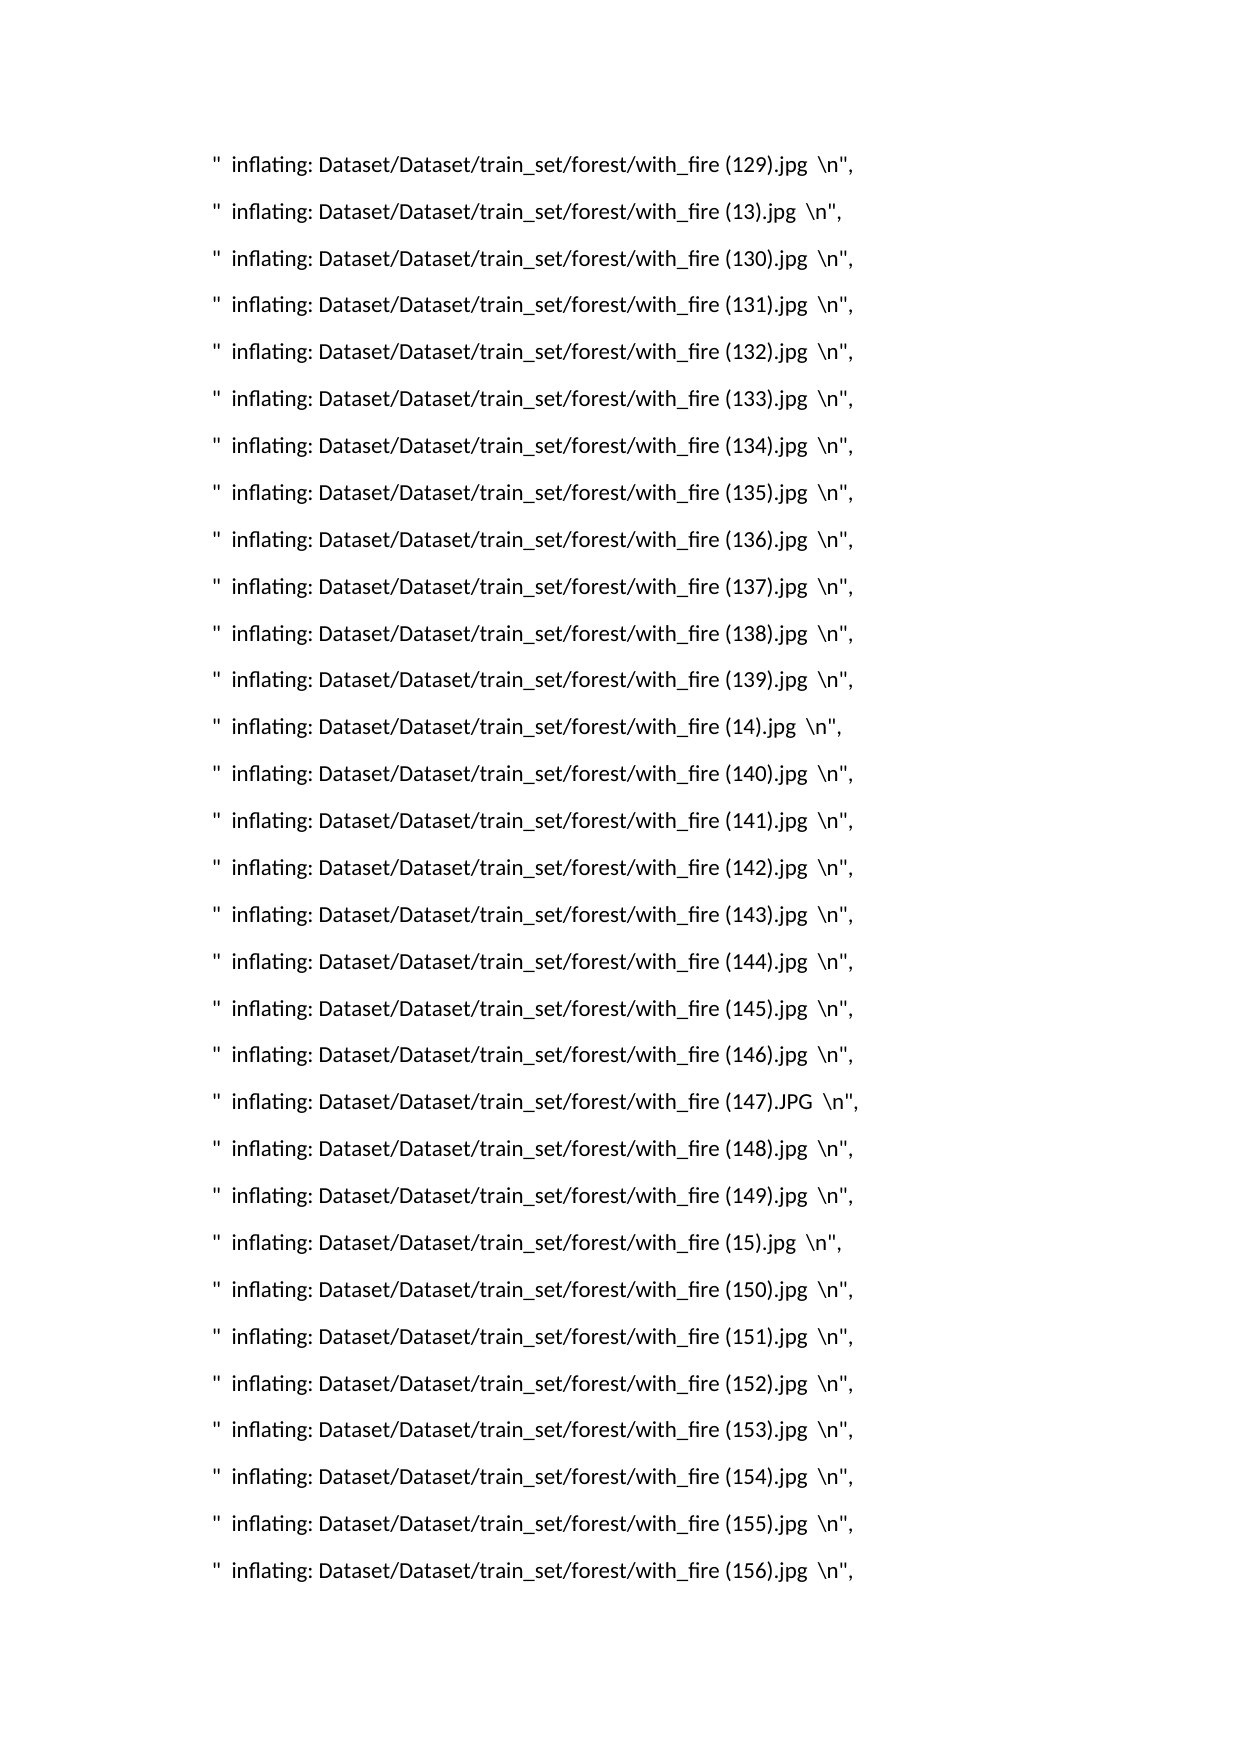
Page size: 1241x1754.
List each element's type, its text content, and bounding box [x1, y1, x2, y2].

text " inflating: Dataset/Dataset/train_set/forest/with_fire (132).jpg \n", [150, 337, 1090, 366]
text " inflating: Dataset/Dataset/train_set/forest/with_fire (142).jpg \n", [150, 853, 1090, 881]
text " inflating: Dataset/Dataset/train_set/forest/with_fire (131).jpg \n", [150, 291, 1090, 319]
text " inflating: Dataset/Dataset/train_set/forest/with_fire (15).jpg \n", [150, 1228, 1090, 1256]
text " inflating: Dataset/Dataset/train_set/forest/with_fire (129).jpg \n", [150, 150, 1090, 178]
text " inflating: Dataset/Dataset/train_set/forest/with_fire (138).jpg \n", [150, 619, 1090, 647]
text " inflating: Dataset/Dataset/train_set/forest/with_fire (14).jpg \n", [150, 712, 1090, 741]
text " inflating: Dataset/Dataset/train_set/forest/with_fire (154).jpg \n", [150, 1462, 1090, 1491]
text " inflating: Dataset/Dataset/train_set/forest/with_fire (146).jpg \n", [150, 1041, 1090, 1069]
text " inflating: Dataset/Dataset/train_set/forest/with_fire (152).jpg \n", [150, 1369, 1090, 1397]
text " inflating: Dataset/Dataset/train_set/forest/with_fire (141).jpg \n", [150, 806, 1090, 834]
text " inflating: Dataset/Dataset/train_set/forest/with_fire (156).jpg \n", [150, 1556, 1090, 1584]
text " inflating: Dataset/Dataset/train_set/forest/with_fire (135).jpg \n", [150, 478, 1090, 506]
text " inflating: Dataset/Dataset/train_set/forest/with_fire (137).jpg \n", [150, 572, 1090, 600]
text " inflating: Dataset/Dataset/train_set/forest/with_fire (143).jpg \n", [150, 900, 1090, 928]
text " inflating: Dataset/Dataset/train_set/forest/with_fire (134).jpg \n", [150, 431, 1090, 459]
text " inflating: Dataset/Dataset/train_set/forest/with_fire (144).jpg \n", [150, 947, 1090, 975]
text " inflating: Dataset/Dataset/train_set/forest/with_fire (148).jpg \n", [150, 1134, 1090, 1162]
text " inflating: Dataset/Dataset/train_set/forest/with_fire (149).jpg \n", [150, 1181, 1090, 1209]
text " inflating: Dataset/Dataset/train_set/forest/with_fire (151).jpg \n", [150, 1322, 1090, 1350]
text " inflating: Dataset/Dataset/train_set/forest/with_fire (150).jpg \n", [150, 1275, 1090, 1303]
text " inflating: Dataset/Dataset/train_set/forest/with_fire (130).jpg \n", [150, 244, 1090, 272]
text " inflating: Dataset/Dataset/train_set/forest/with_fire (140).jpg \n", [150, 759, 1090, 787]
text " inflating: Dataset/Dataset/train_set/forest/with_fire (139).jpg \n", [150, 666, 1090, 694]
text " inflating: Dataset/Dataset/train_set/forest/with_fire (136).jpg \n", [150, 525, 1090, 553]
text " inflating: Dataset/Dataset/train_set/forest/with_fire (147).JPG \n", [150, 1087, 1090, 1116]
text " inflating: Dataset/Dataset/train_set/forest/with_fire (155).jpg \n", [150, 1509, 1090, 1537]
text " inflating: Dataset/Dataset/train_set/forest/with_fire (133).jpg \n", [150, 384, 1090, 412]
text " inflating: Dataset/Dataset/train_set/forest/with_fire (145).jpg \n", [150, 994, 1090, 1022]
text " inflating: Dataset/Dataset/train_set/forest/with_fire (13).jpg \n", [150, 197, 1090, 225]
text " inflating: Dataset/Dataset/train_set/forest/with_fire (153).jpg \n", [150, 1416, 1090, 1444]
